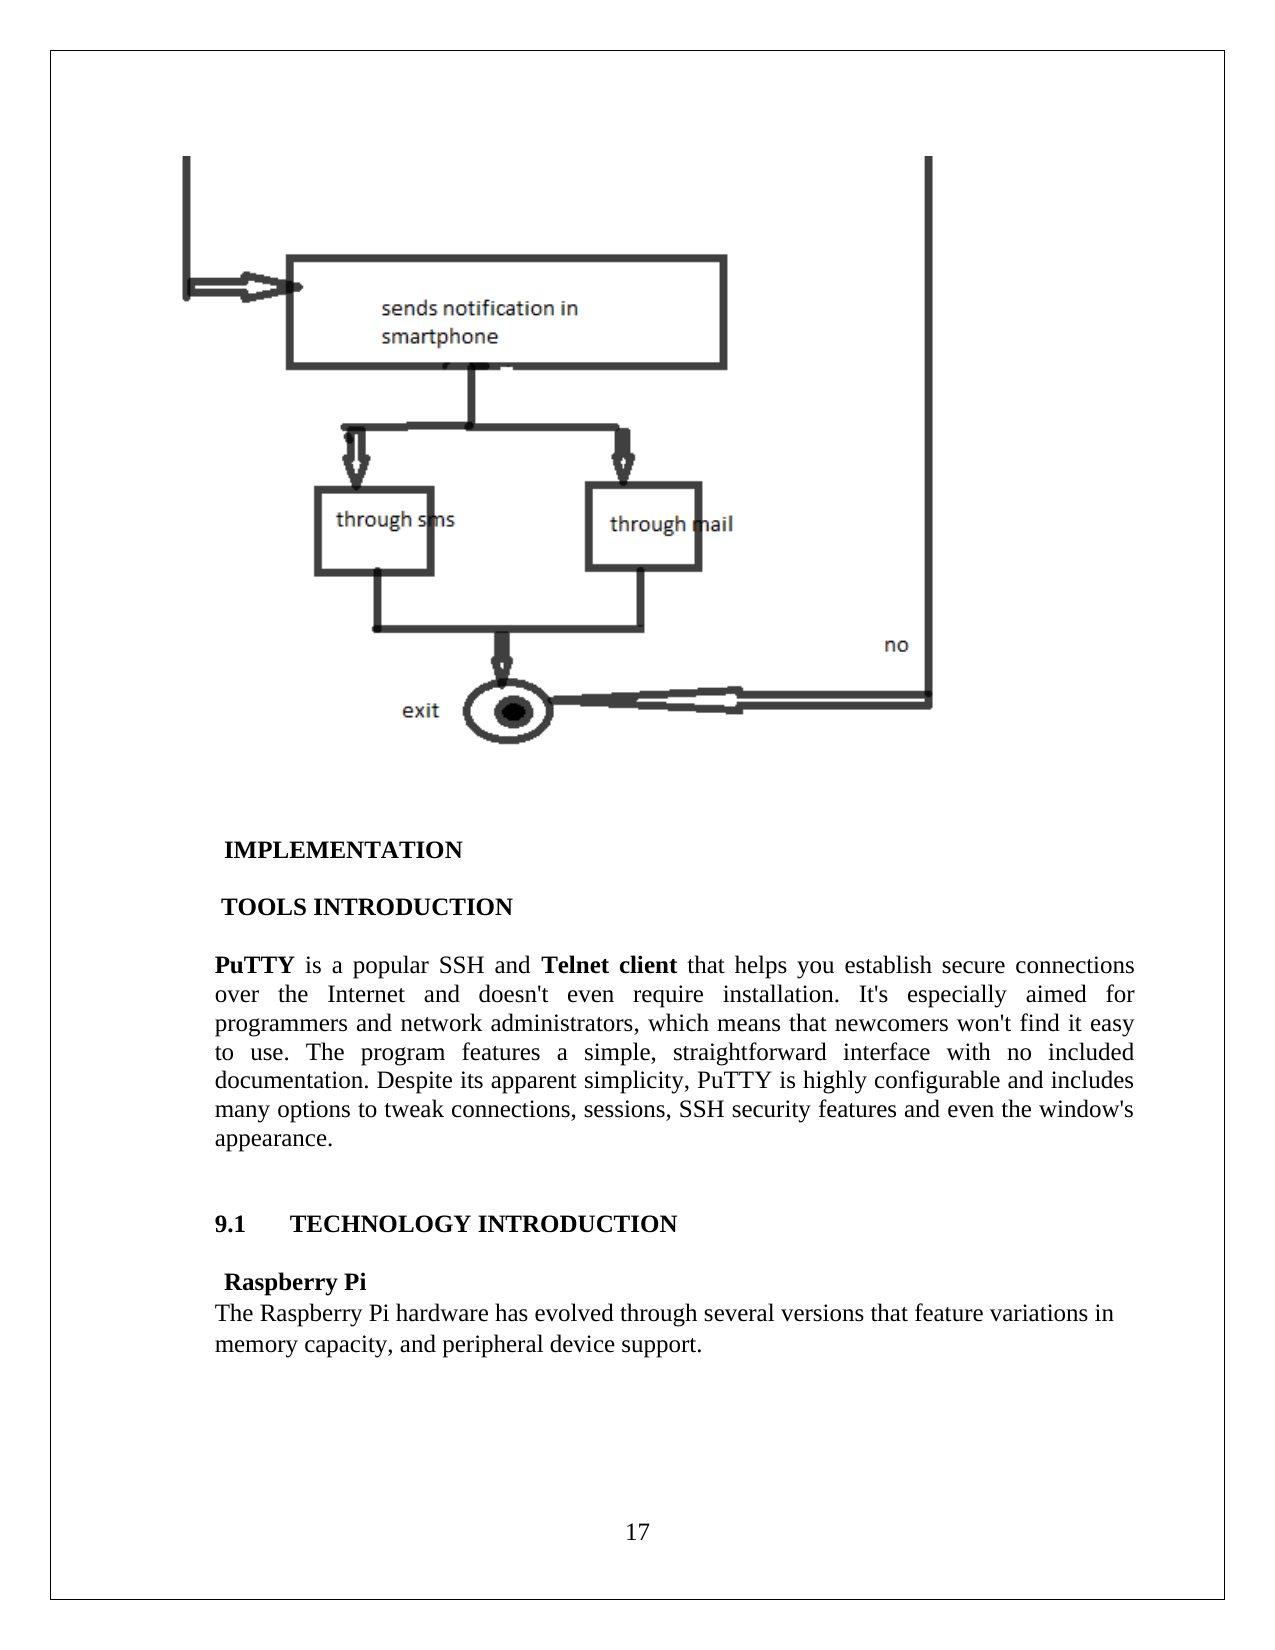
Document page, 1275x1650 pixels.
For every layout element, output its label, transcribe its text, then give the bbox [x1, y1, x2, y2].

text IMPLEMENTATION [224, 835, 1135, 864]
list TECHNOLOGY INTRODUCTION [214, 1209, 1135, 1238]
list The Raspberry Pi hardware has evolved through several versions that feature variations in memory capacity, and peripheral device support. [214, 1298, 1135, 1358]
list Raspberry Pi [224, 1267, 1135, 1296]
text TOOLS INTRODUCTION [139, 892, 1135, 921]
text PuTTY is a popular SSH and Telnet client that helps you establish secure connections over the Internet and doesn't even require installation. It's especially aimed for programmers and network administrators, which means that newcomers won't find it easy to use. The program features a simple, straightforward interface with no included documentation. Despite its apparent simplicity, PuTTY is highly configurable and includes many options to tweak connections, sessions, SSH security features and even the window's appearance. [214, 950, 1135, 1152]
picture [139, 156, 1033, 749]
